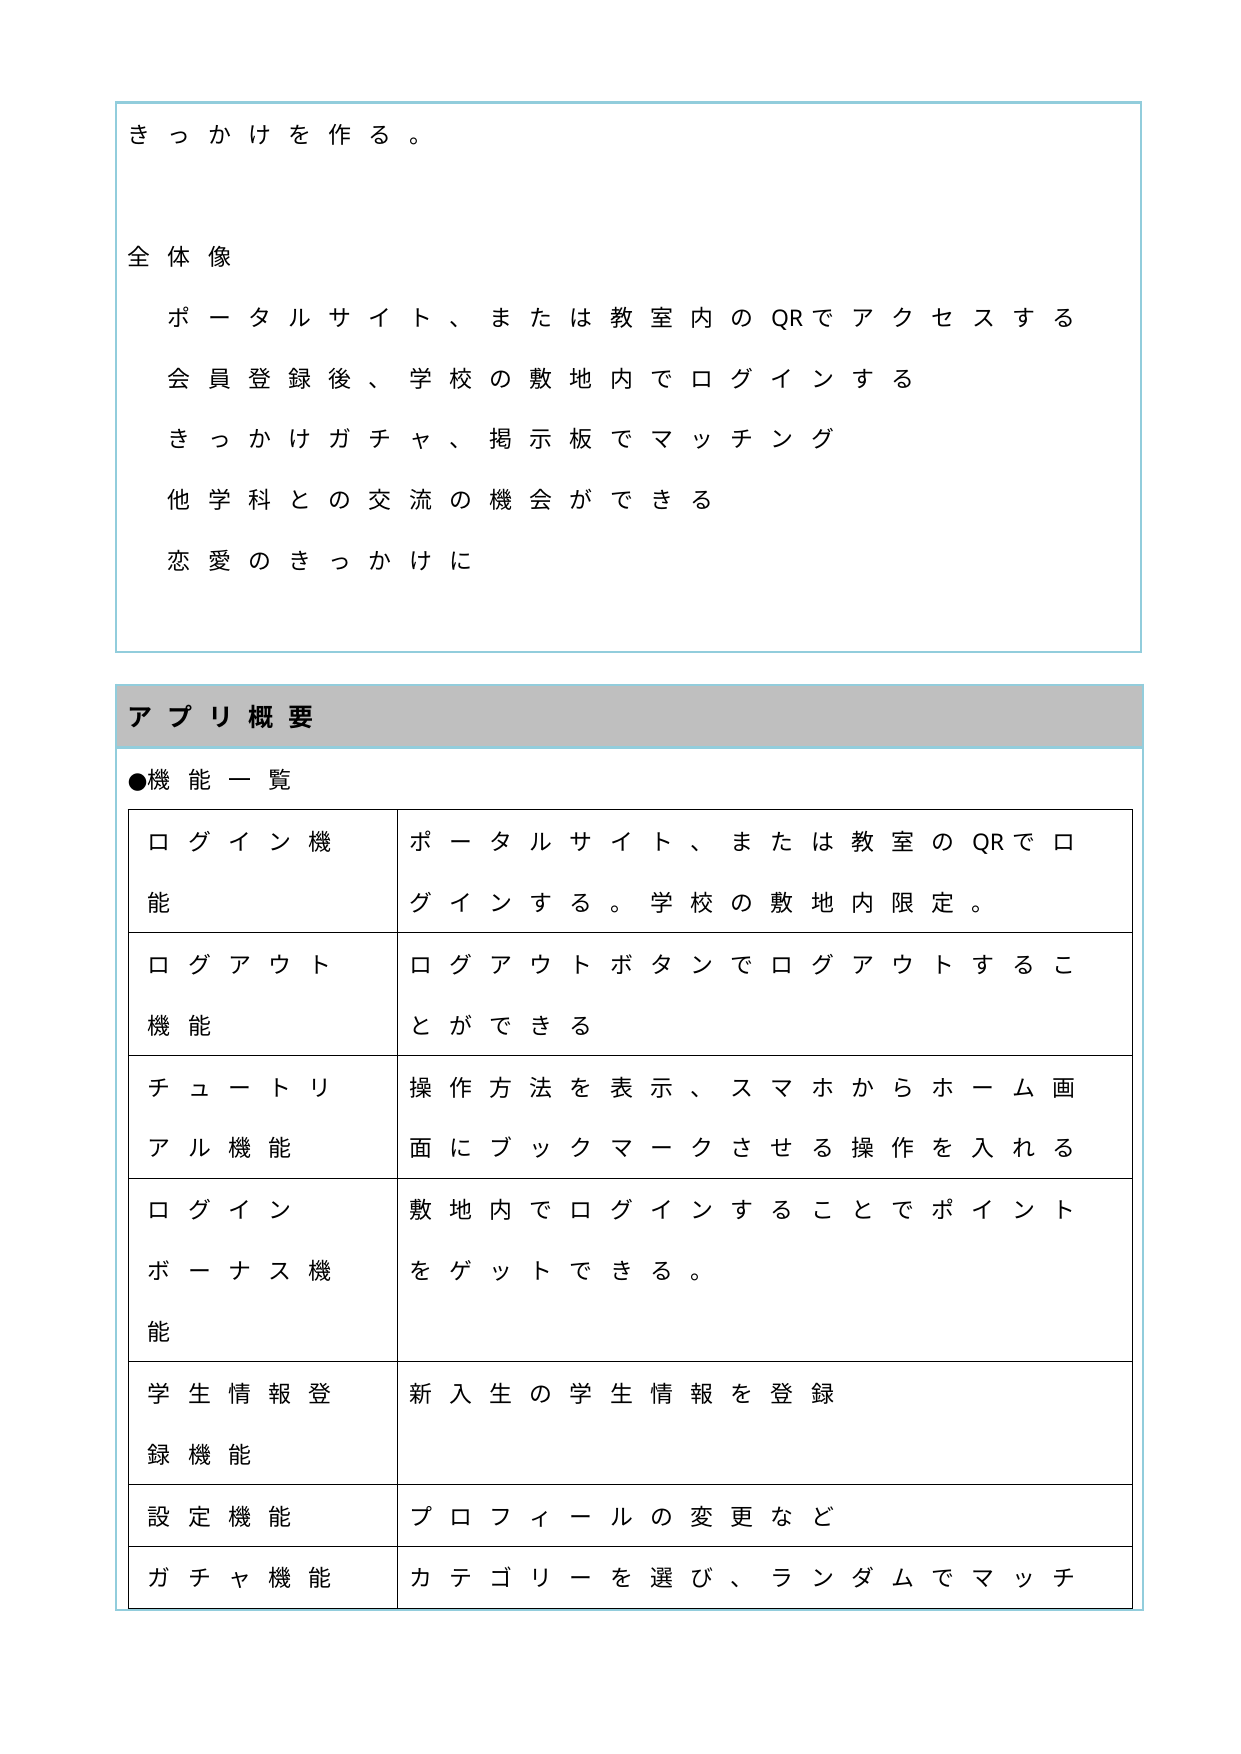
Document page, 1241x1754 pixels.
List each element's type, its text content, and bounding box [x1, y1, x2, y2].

table_header アプリ概要 [117, 686, 1142, 746]
table_cell ●機能一覧 ●技術一覧 GPS Geolocation MySQL ●実行環境 Web AWS ●使用言語・環境 Eclipse Java(Spring) [117, 749, 1142, 1608]
table_cell 目的 他学科との交流の機会をつくり、麻生生の恋愛のきっかけを作る。 全体像 ポータルサイト、または教室内のQRでアクセスする 会員登録後、学校の敷地内でログインする きっかけガチャ、掲示板でマッチング 他学科との交流の機会ができる 恋愛のきっかけに [117, 104, 1140, 651]
